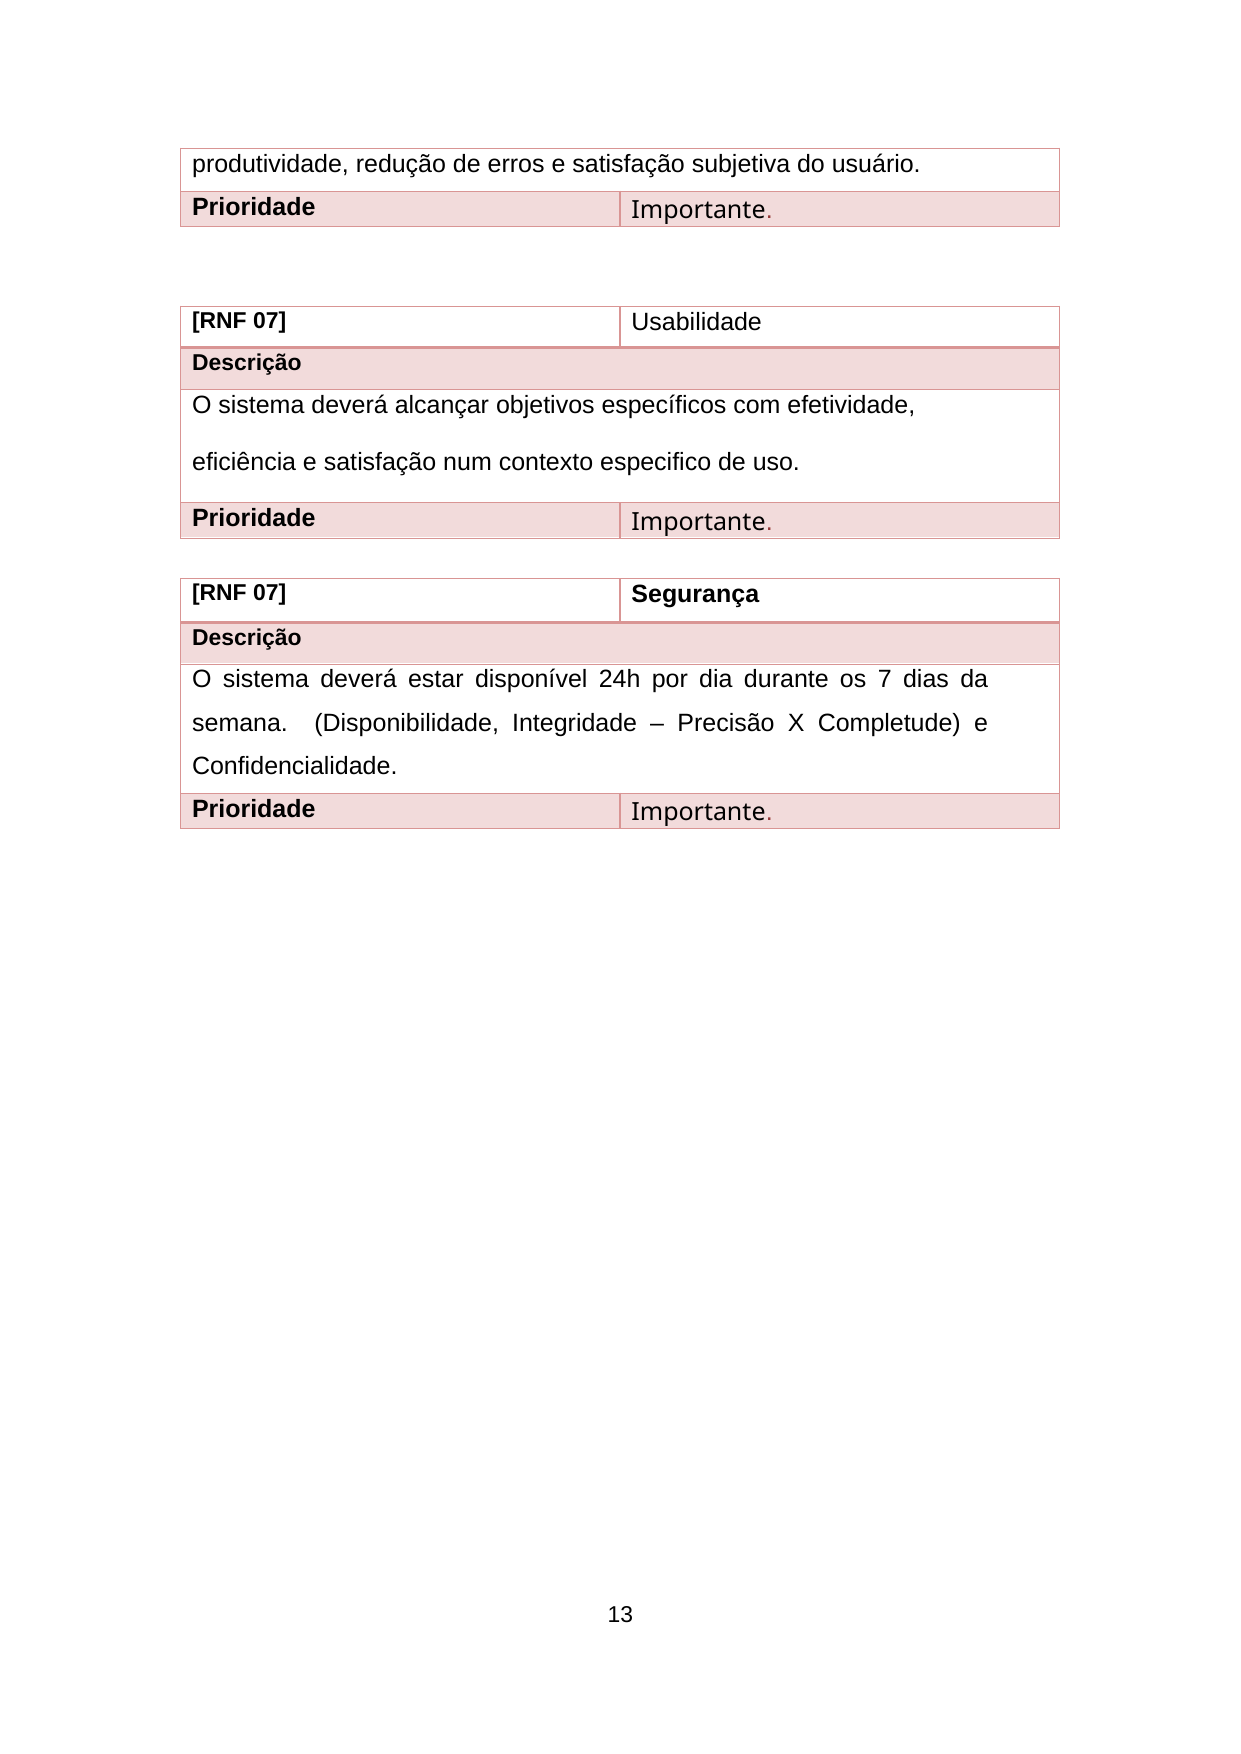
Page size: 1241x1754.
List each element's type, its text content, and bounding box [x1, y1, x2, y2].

table_header [RNF 07] [181, 579, 619, 621]
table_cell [181, 149, 1059, 191]
table_header [RNF 07] [181, 307, 619, 346]
table_cell O sistema deverá estar disponível 24h por dia durante os 7 dias da semana. (Disponibilidade, Integridade – Precisão X Completude) e Confidencialidade. [181, 665, 1059, 793]
table_header Segurança [621, 579, 1059, 621]
table_cell Descrição [181, 349, 1059, 389]
table_cell O sistema deverá alcançar objetivos específicos com efetividade, eficiência e satisfação num contexto especifico de uso. [181, 390, 1059, 502]
table_cell Prioridade [181, 192, 619, 226]
table_cell Importante. [621, 794, 1059, 828]
table_cell Importante. [621, 192, 1059, 226]
table_cell Descrição [181, 624, 1059, 663]
table_cell Prioridade [181, 503, 619, 537]
table_cell Importante. [621, 503, 1059, 537]
table_header Usabilidade [621, 307, 1059, 346]
table_cell Prioridade [181, 794, 619, 828]
